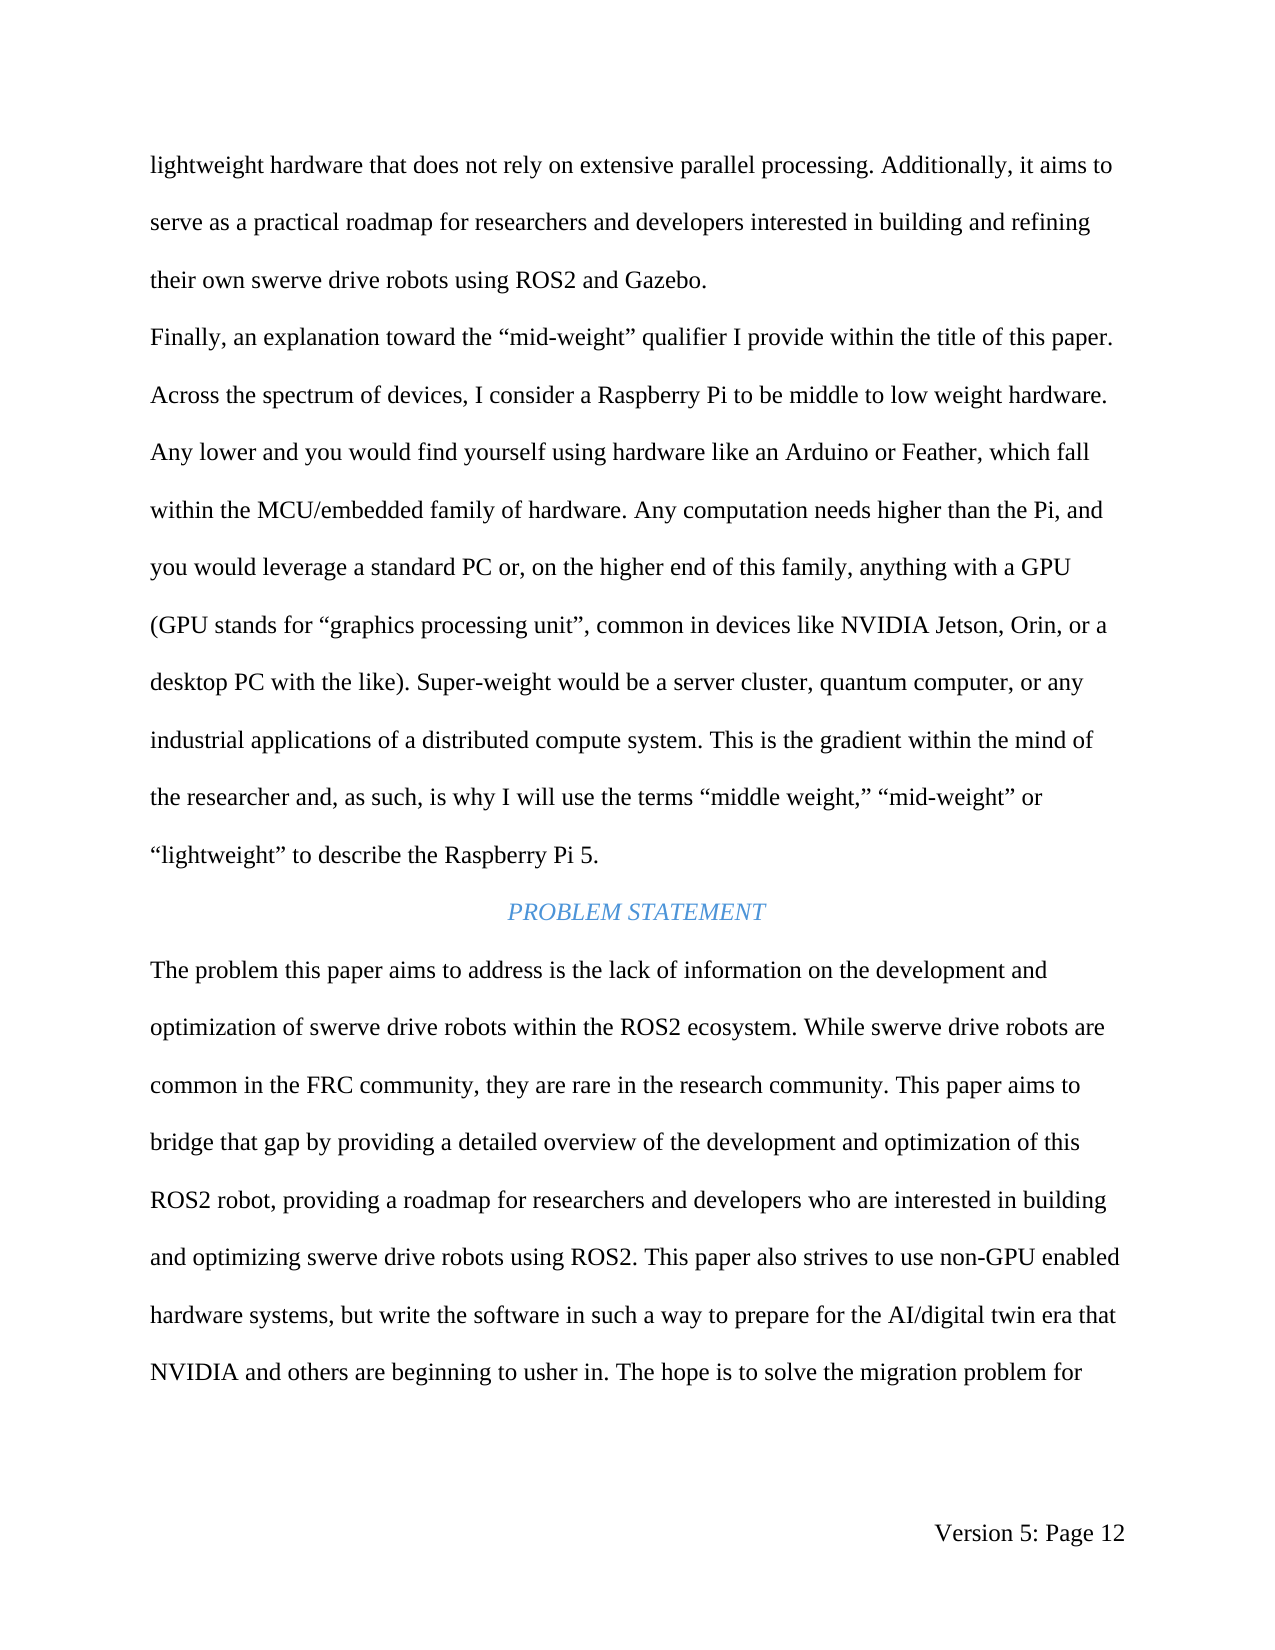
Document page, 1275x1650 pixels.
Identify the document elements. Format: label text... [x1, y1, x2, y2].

text Finally, an explanation toward the “mid-weight” qualifier I provide within the title of this paper. Across the spectrum of devices, I consider a Raspberry Pi to be middle to low weight hardware. Any lower and you would find yourself using hardware like an Arduino or Feather, which fall within the MCU/embedded family of hardware. Any computation needs higher than the Pi, and you would leverage a standard PC or, on the higher end of this family, anything with a GPU (GPU stands for “graphics processing unit”, common in devices like NVIDIA Jetson, Orin, or a desktop PC with the like). Super-weight would be a server cluster, quantum computer, or any industrial applications of a distributed compute system. This is the gradient within the mind of the researcher and, as such, is why I will use the terms “middle weight,” “mid-weight” or “lightweight” to describe the Raspberry Pi 5. [150, 322, 1125, 869]
subtitle PROBLEM STATEMENT [150, 897, 1125, 926]
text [150, 955, 1125, 1386]
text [150, 150, 1125, 294]
